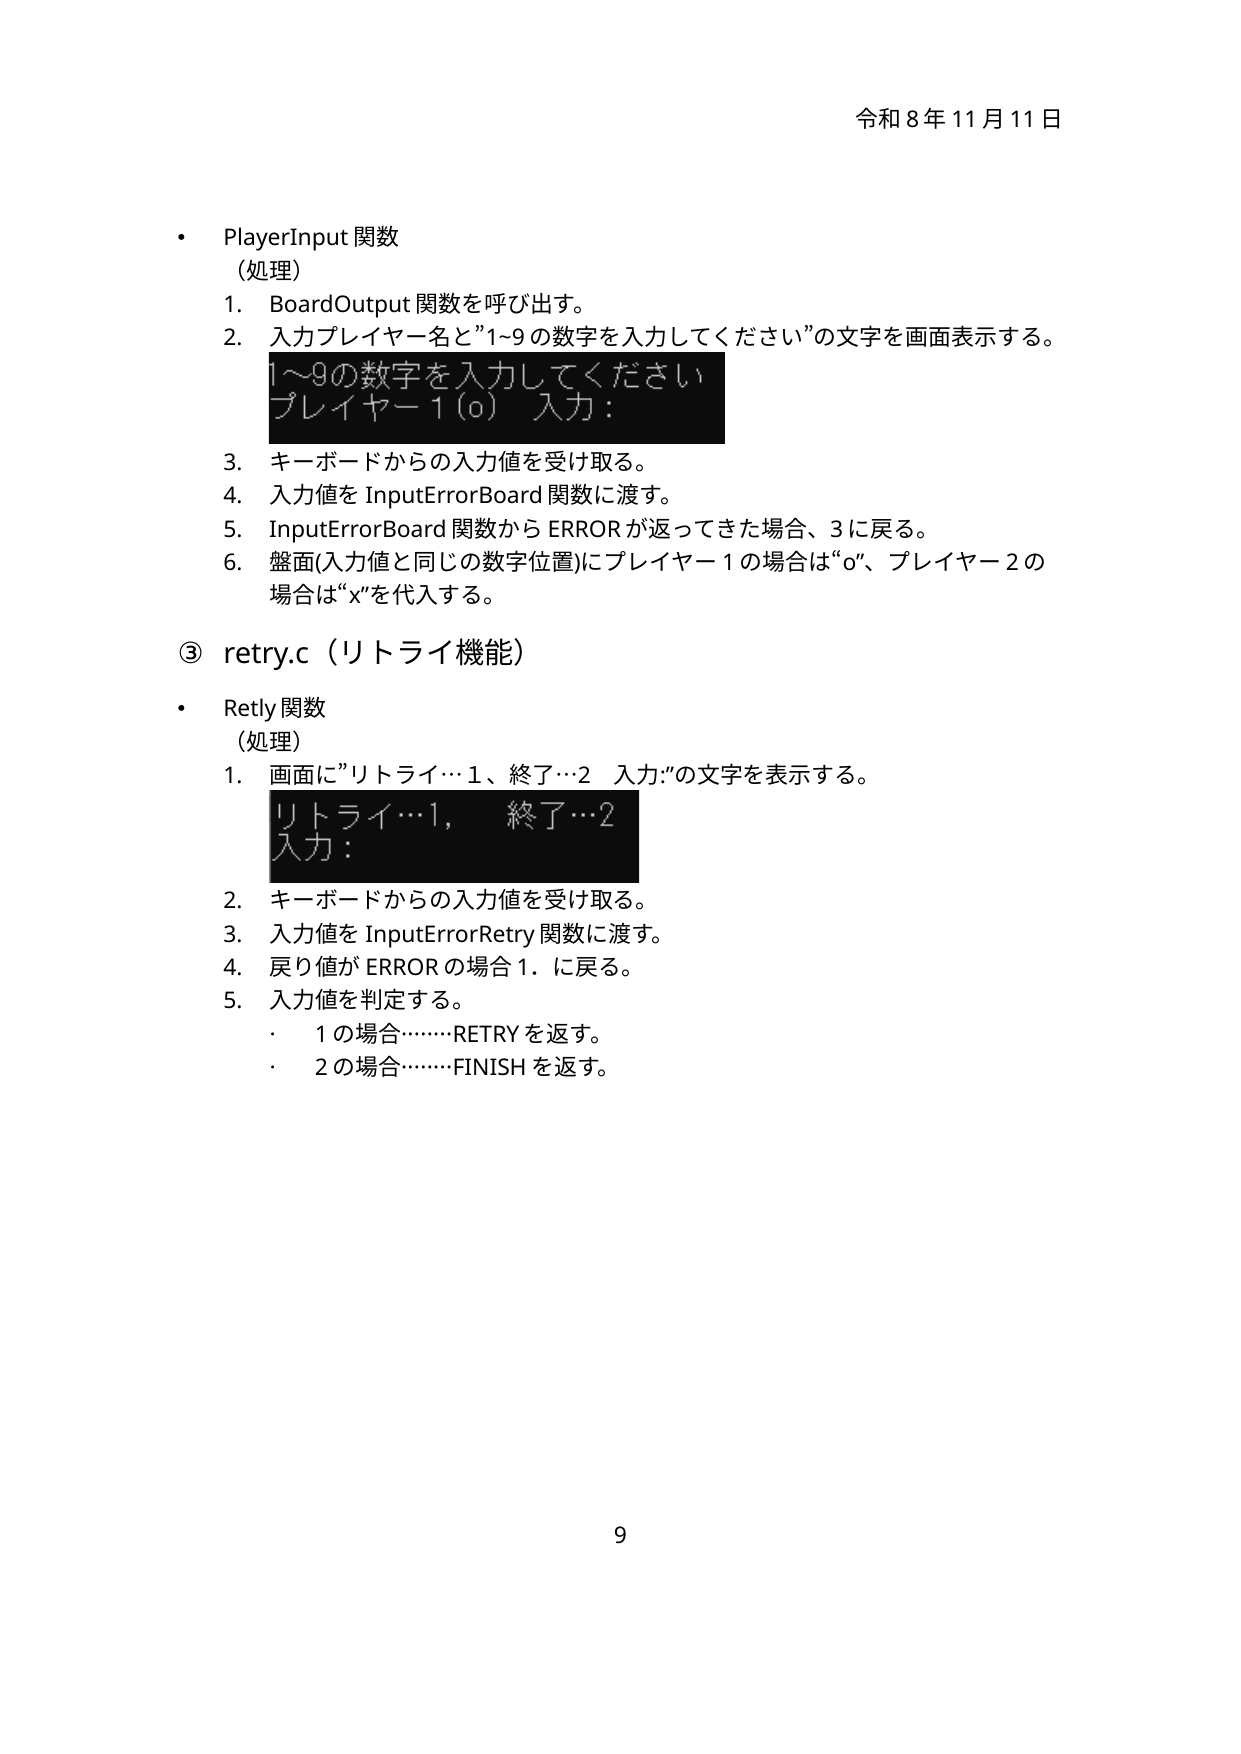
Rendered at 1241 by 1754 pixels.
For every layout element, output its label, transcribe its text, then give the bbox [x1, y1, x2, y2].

text retry.c（リトライ機能） [177, 629, 1063, 672]
list InputErrorBoard関数からERRORが返ってきた場合、3に戻る。 [223, 510, 1063, 544]
list 画面に”リトライ…１、終了…2 入力:”の文字を表示する。 [223, 757, 1063, 790]
list 入力値をInputErrorBoard関数に渡す。 [223, 477, 1063, 510]
list （処理） [223, 253, 1063, 286]
list キーボードからの入力値を受け取る。 [223, 882, 1063, 916]
list 2の場合 FINISHを返す。 [269, 1049, 1063, 1082]
list PlayerInput関数 [177, 219, 1063, 253]
list 1の場合 RETRYを返す。 [269, 1016, 1063, 1049]
list 入力値を判定する。 [223, 982, 1063, 1016]
picture [268, 790, 640, 883]
list 入力プレイヤー名と”1~9の数字を入力してください”の文字を画面表示する。 [223, 319, 1063, 352]
list BoardOutput関数を呼び出す。 [223, 286, 1063, 319]
list 入力値をInputErrorRetry関数に渡す。 [223, 916, 1063, 949]
list Retly関数 [177, 690, 1063, 724]
picture [268, 352, 725, 444]
list キーボードからの入力値を受け取る。 [223, 444, 1063, 477]
list 盤面(入力値と同じの数字位置)にプレイヤー1の場合は“o”、プレイヤー2の場合は“x”を代入する。 [223, 544, 1063, 610]
list （処理） [223, 724, 1063, 757]
list 戻り値がERRORの場合1．に戻る。 [223, 949, 1063, 982]
